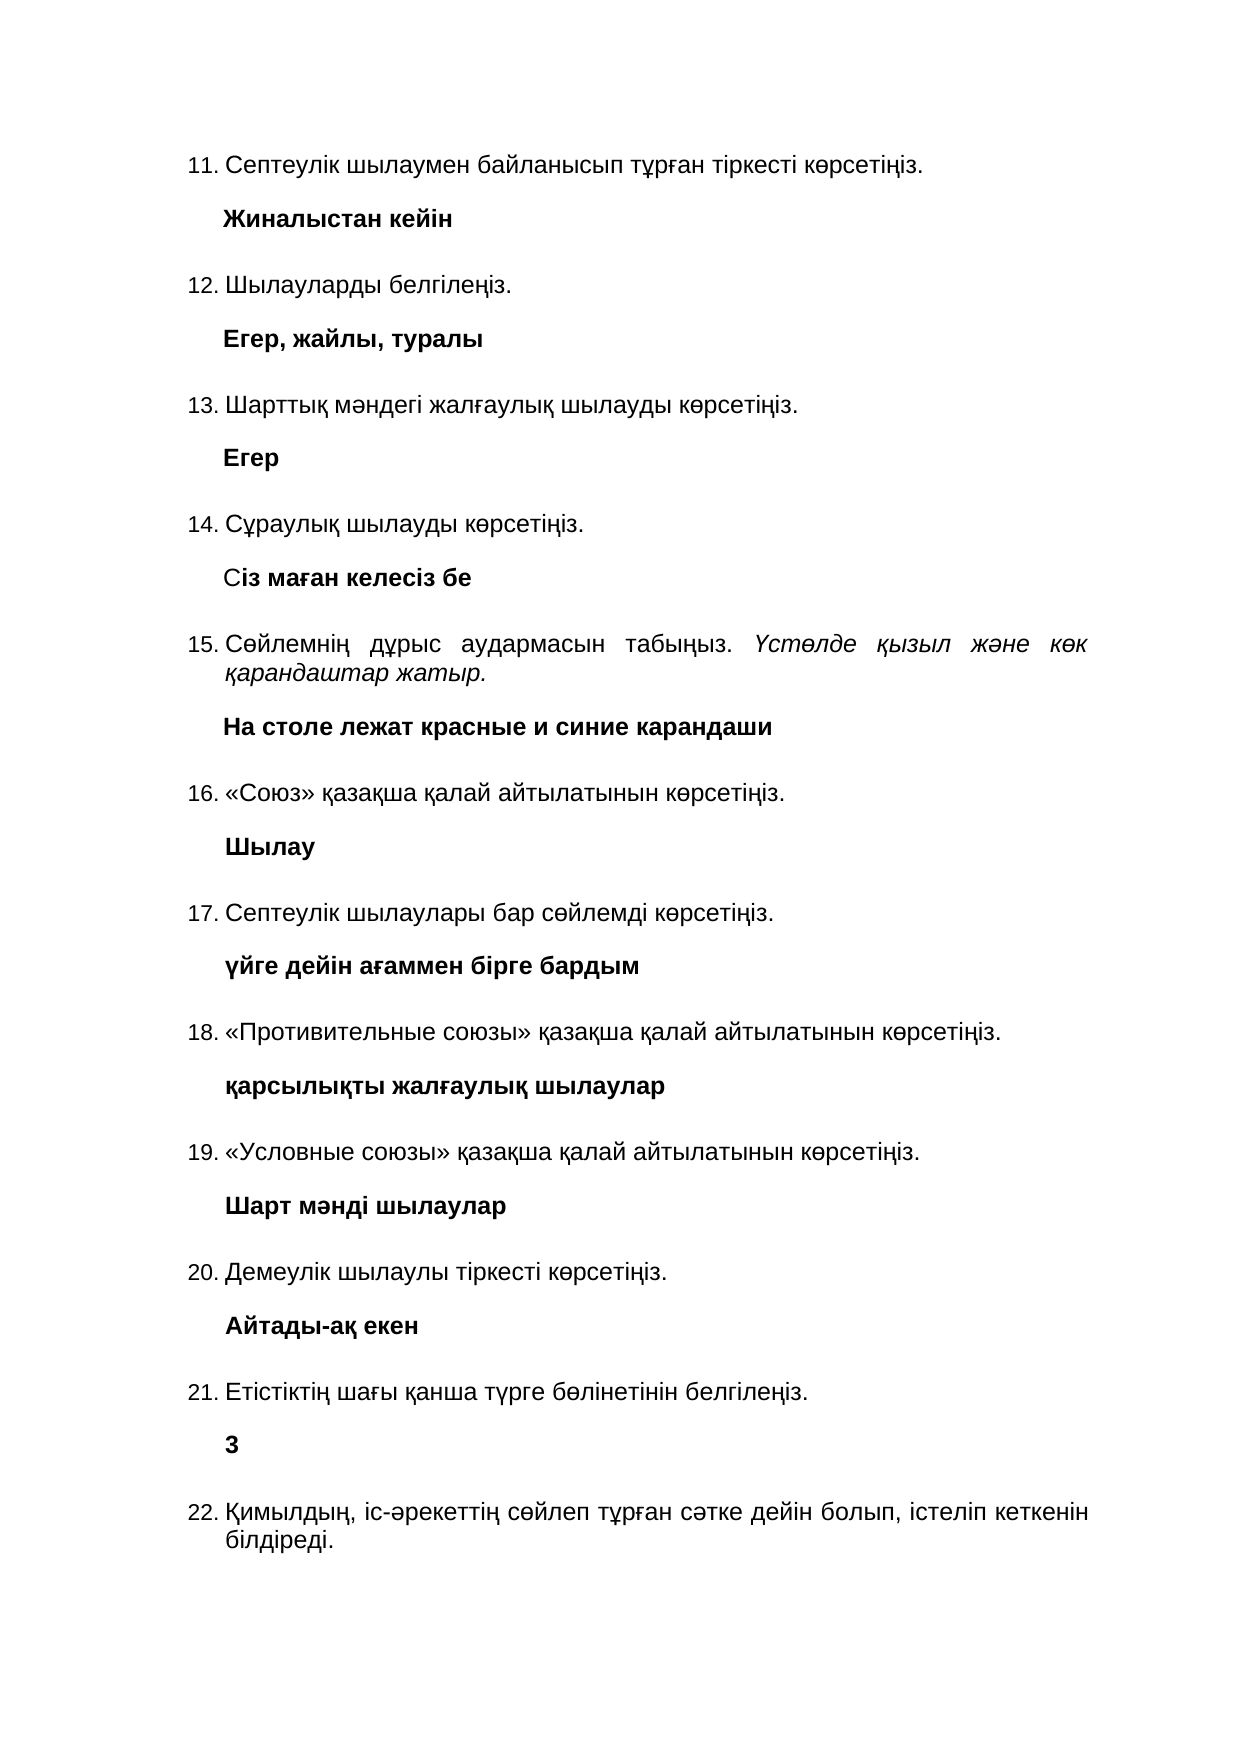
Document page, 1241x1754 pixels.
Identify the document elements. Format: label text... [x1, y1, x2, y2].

list Септеулік шылаулары бар сөйлемді көрсетіңіз. [187, 897, 1090, 926]
list Демеулік шылаулы тіркесті көрсетіңіз. [187, 1257, 1090, 1286]
list Шылауларды белгілеңіз. [187, 270, 1090, 298]
text Егер [223, 443, 1090, 472]
list «Союз» қазақша қалай айтылатынын көрсетіңіз. [187, 778, 1090, 806]
list «Условные союзы» қазақша қалай айтылатынын көрсетіңіз. [187, 1137, 1090, 1166]
list Септеулік шылаумен байланысып тұрған тіркесті көрсетіңіз. [187, 150, 1090, 179]
text 3 [225, 1430, 1090, 1459]
list Етістіктің шағы қанша түрге бөлінетінін белгілеңіз. [187, 1377, 1090, 1405]
text На столе лежат красные и синие карандаши [223, 712, 1090, 740]
list Шарттық мәндегі жалғаулық шылауды көрсетіңіз. [187, 389, 1090, 418]
text қарсылықты жалғаулық шылаулар [225, 1071, 1090, 1100]
list «Противительные союзы» қазақша қалай айтылатынын көрсетіңіз. [187, 1017, 1090, 1046]
text Егер, жайлы, туралы [223, 323, 1090, 352]
text Шылау [225, 831, 1090, 860]
list Қимылдың, іс-әрекеттің сөйлеп тұрған сәтке дейін болып, істеліп кеткенін білдіреді. [187, 1496, 1090, 1554]
text Жиналыстан кейін [223, 204, 1090, 232]
text Шарт мәнді шылаулар [225, 1191, 1090, 1219]
text Айтады-ақ екен [225, 1311, 1090, 1339]
list Сөйлемнің дұрыс аудармасын табыңыз. Үстөлде қызыл және көк қарандаштар жатыр. [187, 629, 1090, 687]
text үйге дейін ағаммен бірге бардым [225, 951, 1090, 980]
list Сұраулық шылауды көрсетіңіз. [187, 509, 1090, 538]
text Сіз маған келесіз бе [223, 563, 1090, 592]
